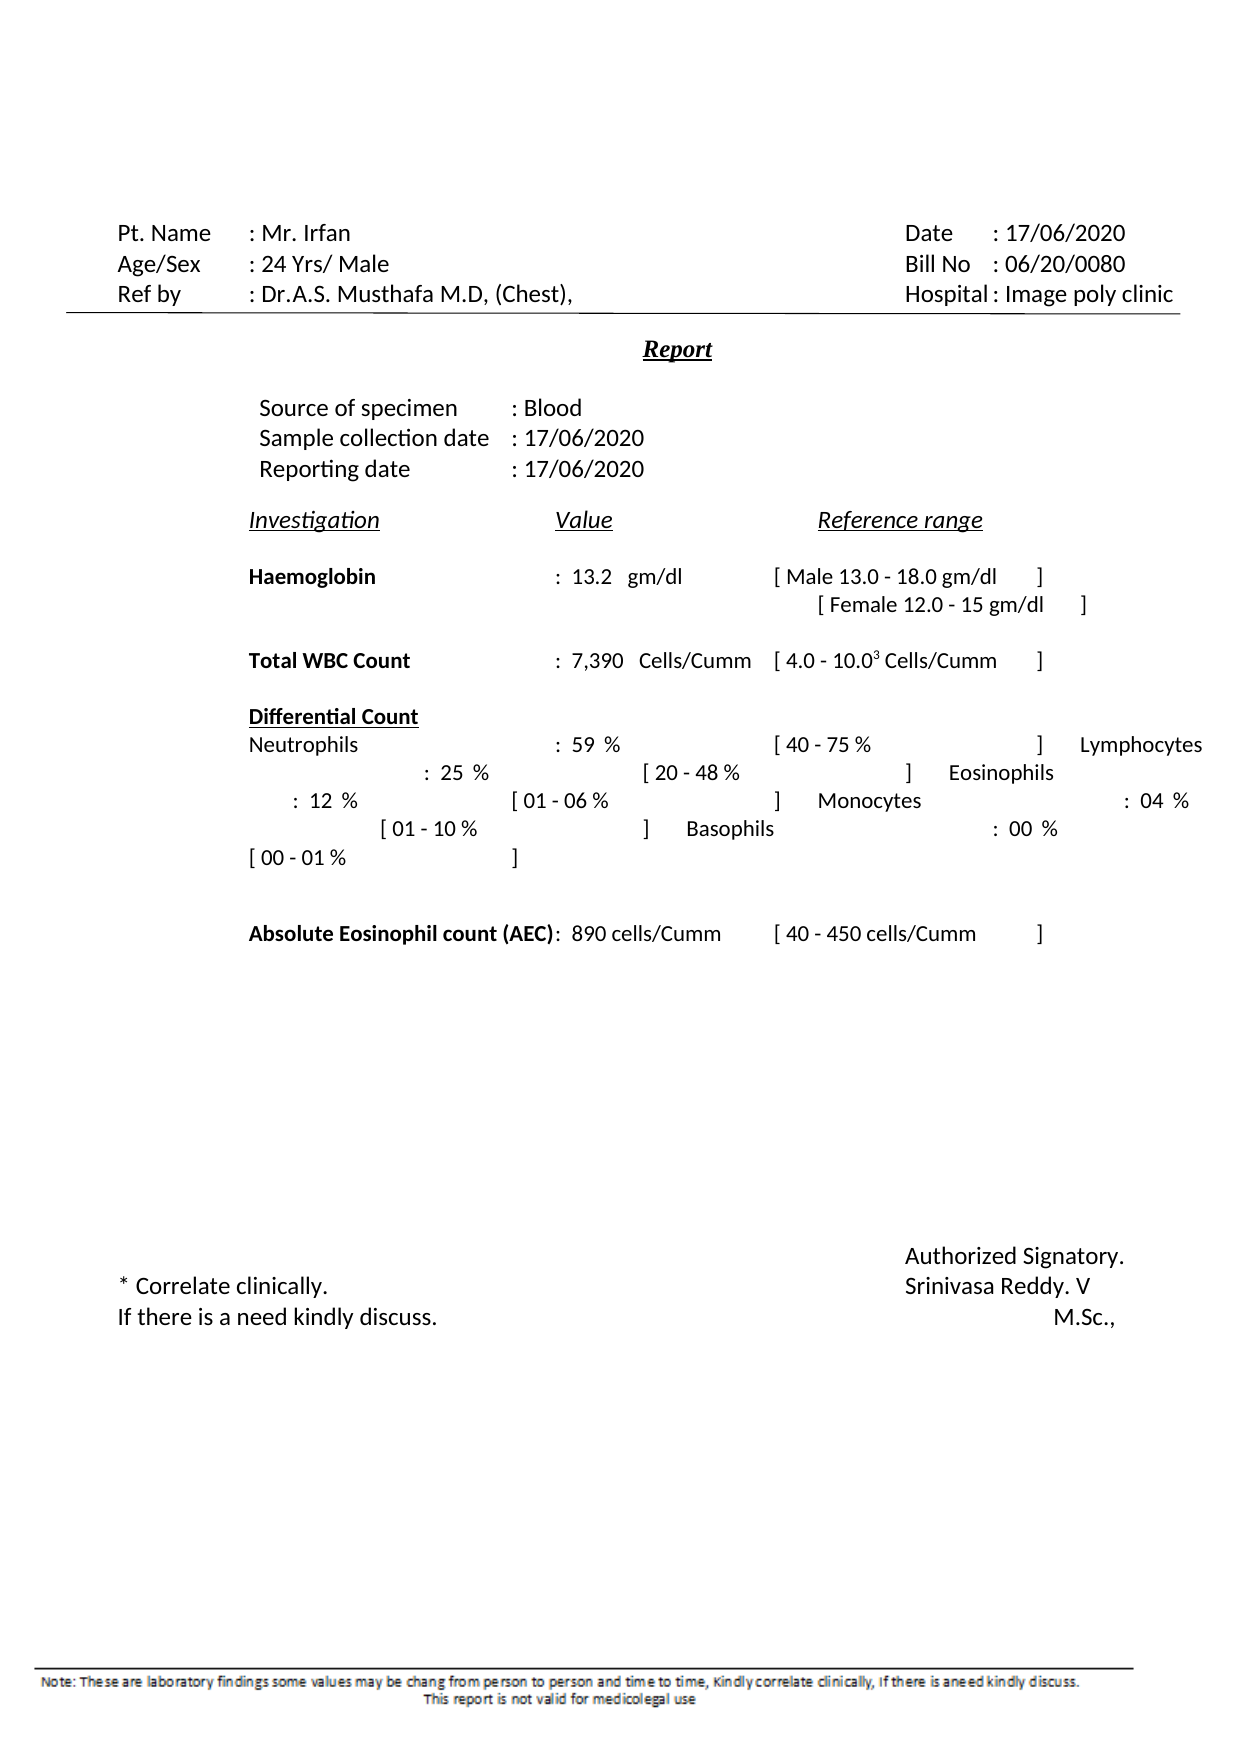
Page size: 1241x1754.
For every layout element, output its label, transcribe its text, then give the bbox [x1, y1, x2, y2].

text Sample collection date : 17/06/2020 [259, 422, 1210, 453]
text Age/Sex : 24 Yrs/ Male Bill No : 06/20/0080 [74, 248, 1210, 278]
text Source of specimen : Blood [259, 392, 1210, 422]
text Authorized Signatory. [905, 1240, 1210, 1270]
text Pt. Name : Mr. Irfan Date : 17/06/2020 [74, 217, 1210, 248]
text Total WBC Count : 7,390 Cells/Cumm [ 4.0 - 10.03 Cells/Cumm ] [205, 646, 1210, 674]
text Absolute Eosinophil count (AEC) : 890 cells/Cumm [ 40 - 450 cells/Cumm ] [205, 919, 1210, 947]
text Differential Count [205, 702, 1210, 731]
text Reporting date : 17/06/2020 [259, 453, 1210, 483]
text [ Female 12.0 - 15 gm/dl ] [774, 590, 1210, 618]
text Neutrophils : 59 % [ 40 - 75 % ] Lymphocytes : 25 % [ 20 - 48 % ] Eosinophils : 12 % [ 01 - 06 % ] Monocytes : 04 % [ 01 - 10 % ] Basophils : 00 % [ 00 - 01 % ] [205, 731, 1210, 871]
text If there is a need kindly discuss. M.Sc., [74, 1301, 1210, 1331]
text Ref by : Dr. A.S. Musthafa M.D, (Chest), Hospital : Image poly clinic [74, 278, 1210, 309]
text * Correlate clinically. Srinivasa Reddy. V [74, 1270, 1210, 1301]
picture [30, 1665, 1137, 1709]
text Investigation Value Reference range [205, 504, 1210, 534]
text Report [599, 334, 1210, 363]
text Haemoglobin : 13.2 gm/dl [ Male 13.0 - 18.0 gm/dl ] [205, 562, 1210, 590]
